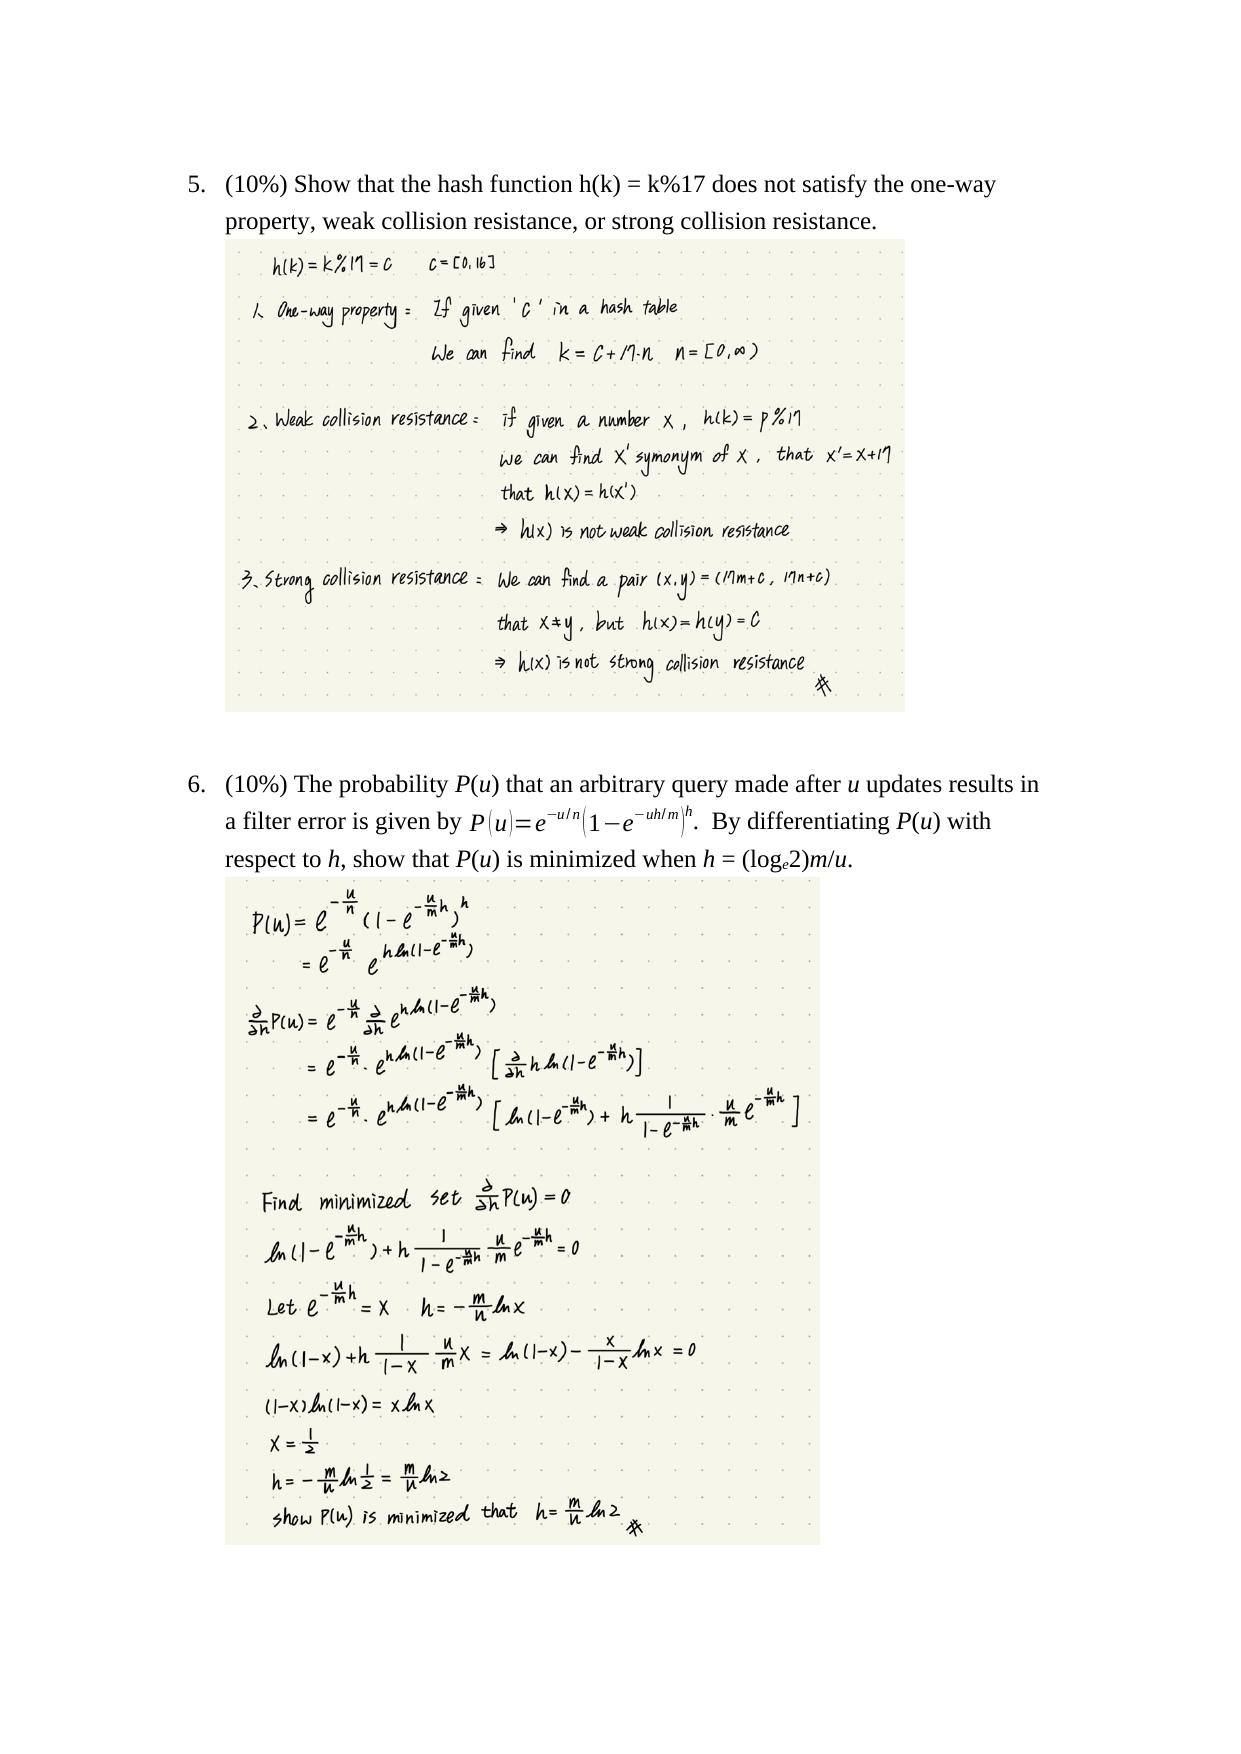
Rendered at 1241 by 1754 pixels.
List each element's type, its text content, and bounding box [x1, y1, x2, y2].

picture [225, 877, 821, 1545]
picture [225, 239, 905, 712]
list (10%) Show that the hash function h(k) = k%17 does not satisfy the one-way property, weak collision resistance, or strong collision resistance. [187, 164, 1053, 239]
